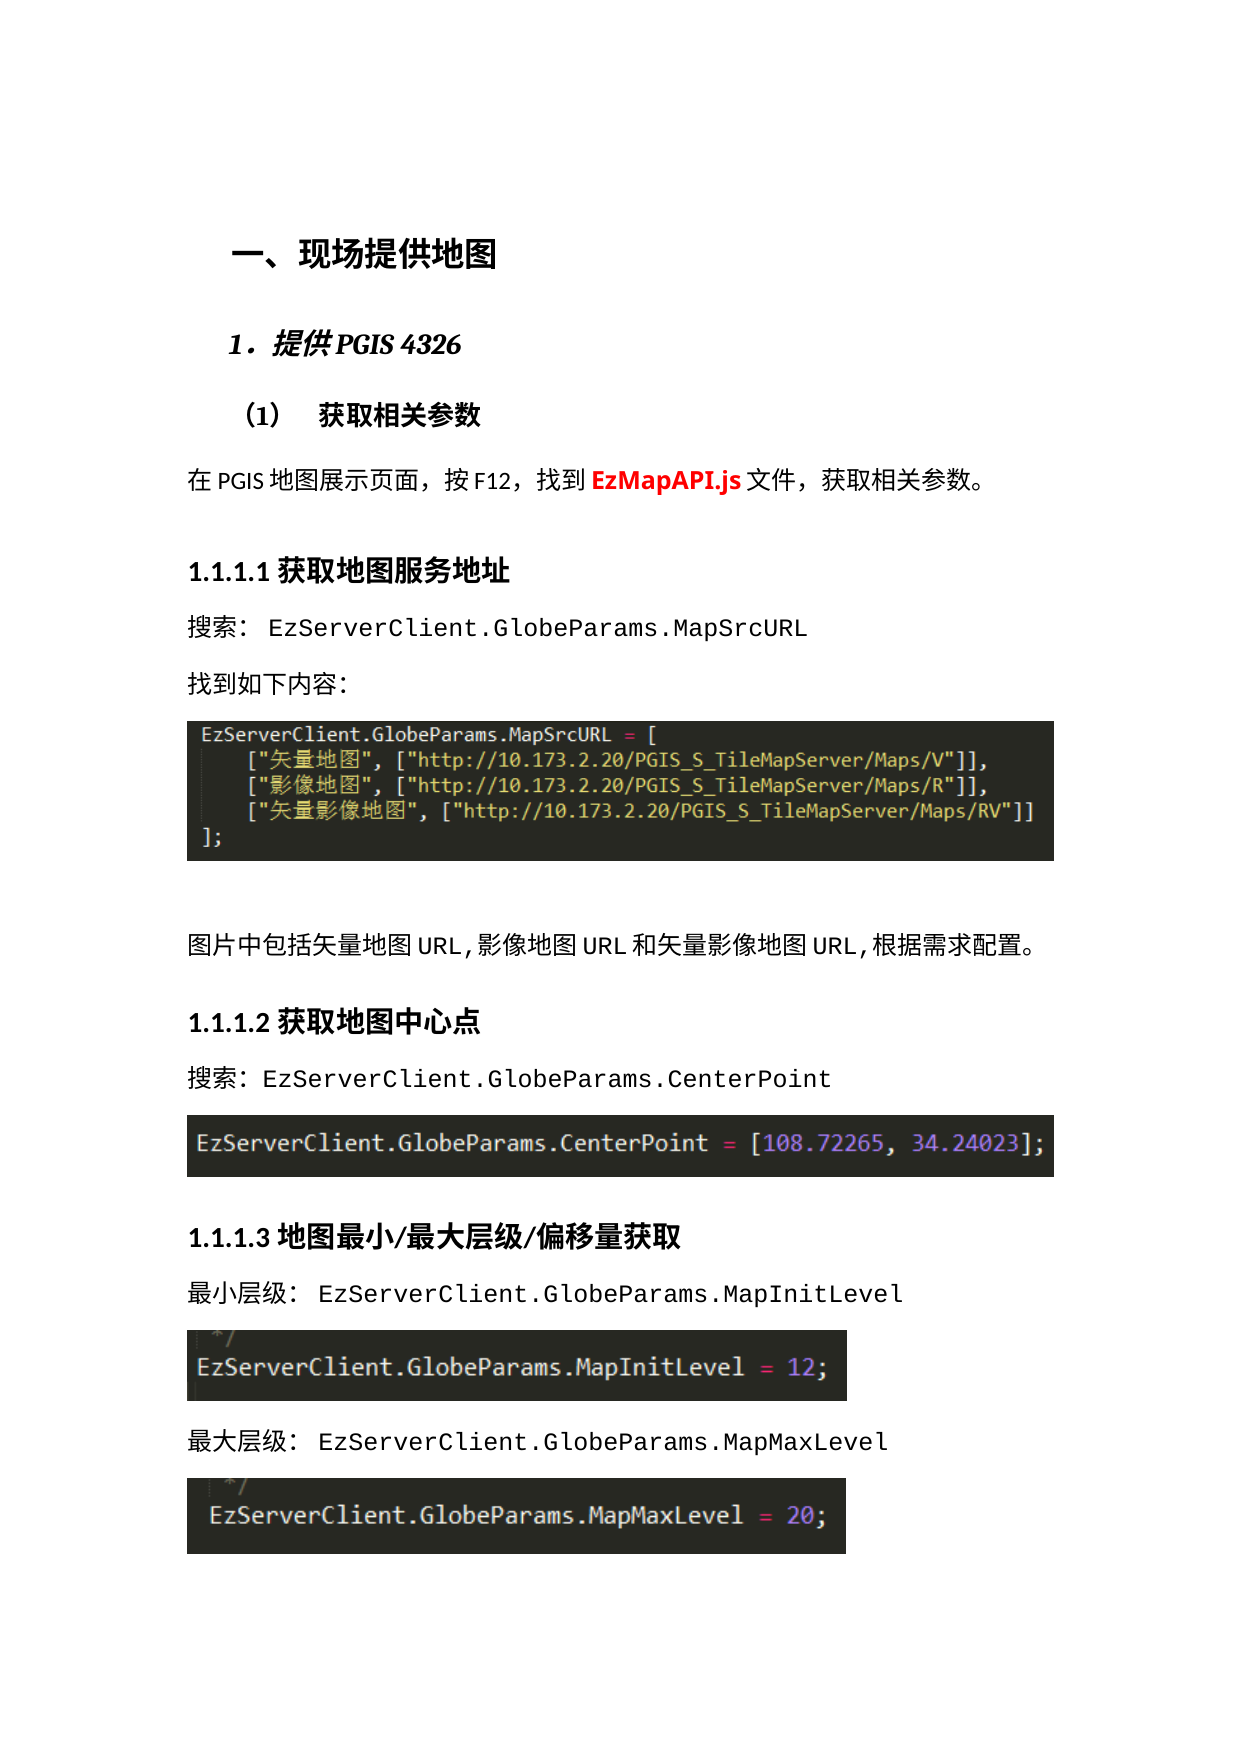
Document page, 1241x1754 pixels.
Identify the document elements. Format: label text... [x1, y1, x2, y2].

text 找到如下内容： [187, 664, 1053, 701]
subtitle 提供PGIS 4326 [187, 309, 1053, 374]
text 最大层级： EzServerClient.GlobeParams.MapMaxLevel [187, 1422, 1053, 1458]
subtitle 地图最小/最大层级/偏移量获取 [187, 1202, 1053, 1267]
subtitle 现场提供地图 [187, 219, 1053, 284]
picture [187, 1115, 1054, 1177]
picture [187, 1330, 847, 1401]
text 在PGIS地图展示页面，按F12，找到EzMapAPI.js文件，获取相关参数。 [187, 446, 1053, 511]
text 搜索： EzServerClient.GlobeParams.MapSrcURL [187, 607, 1053, 643]
subtitle 获取地图中心点 [187, 987, 1053, 1052]
text 图片中包括矢量地图URL,影像地图URL和矢量影像地图URL,根据需求配置。 [187, 926, 1053, 962]
picture [187, 721, 1054, 861]
text 搜索：EzServerClient.GlobeParams.CenterPoint [187, 1058, 1053, 1095]
subtitle 获取地图服务地址 [187, 536, 1053, 601]
picture [187, 1478, 846, 1554]
text 最小层级： EzServerClient.GlobeParams.MapInitLevel [187, 1273, 1053, 1309]
subtitle 获取相关参数 [187, 381, 1053, 446]
